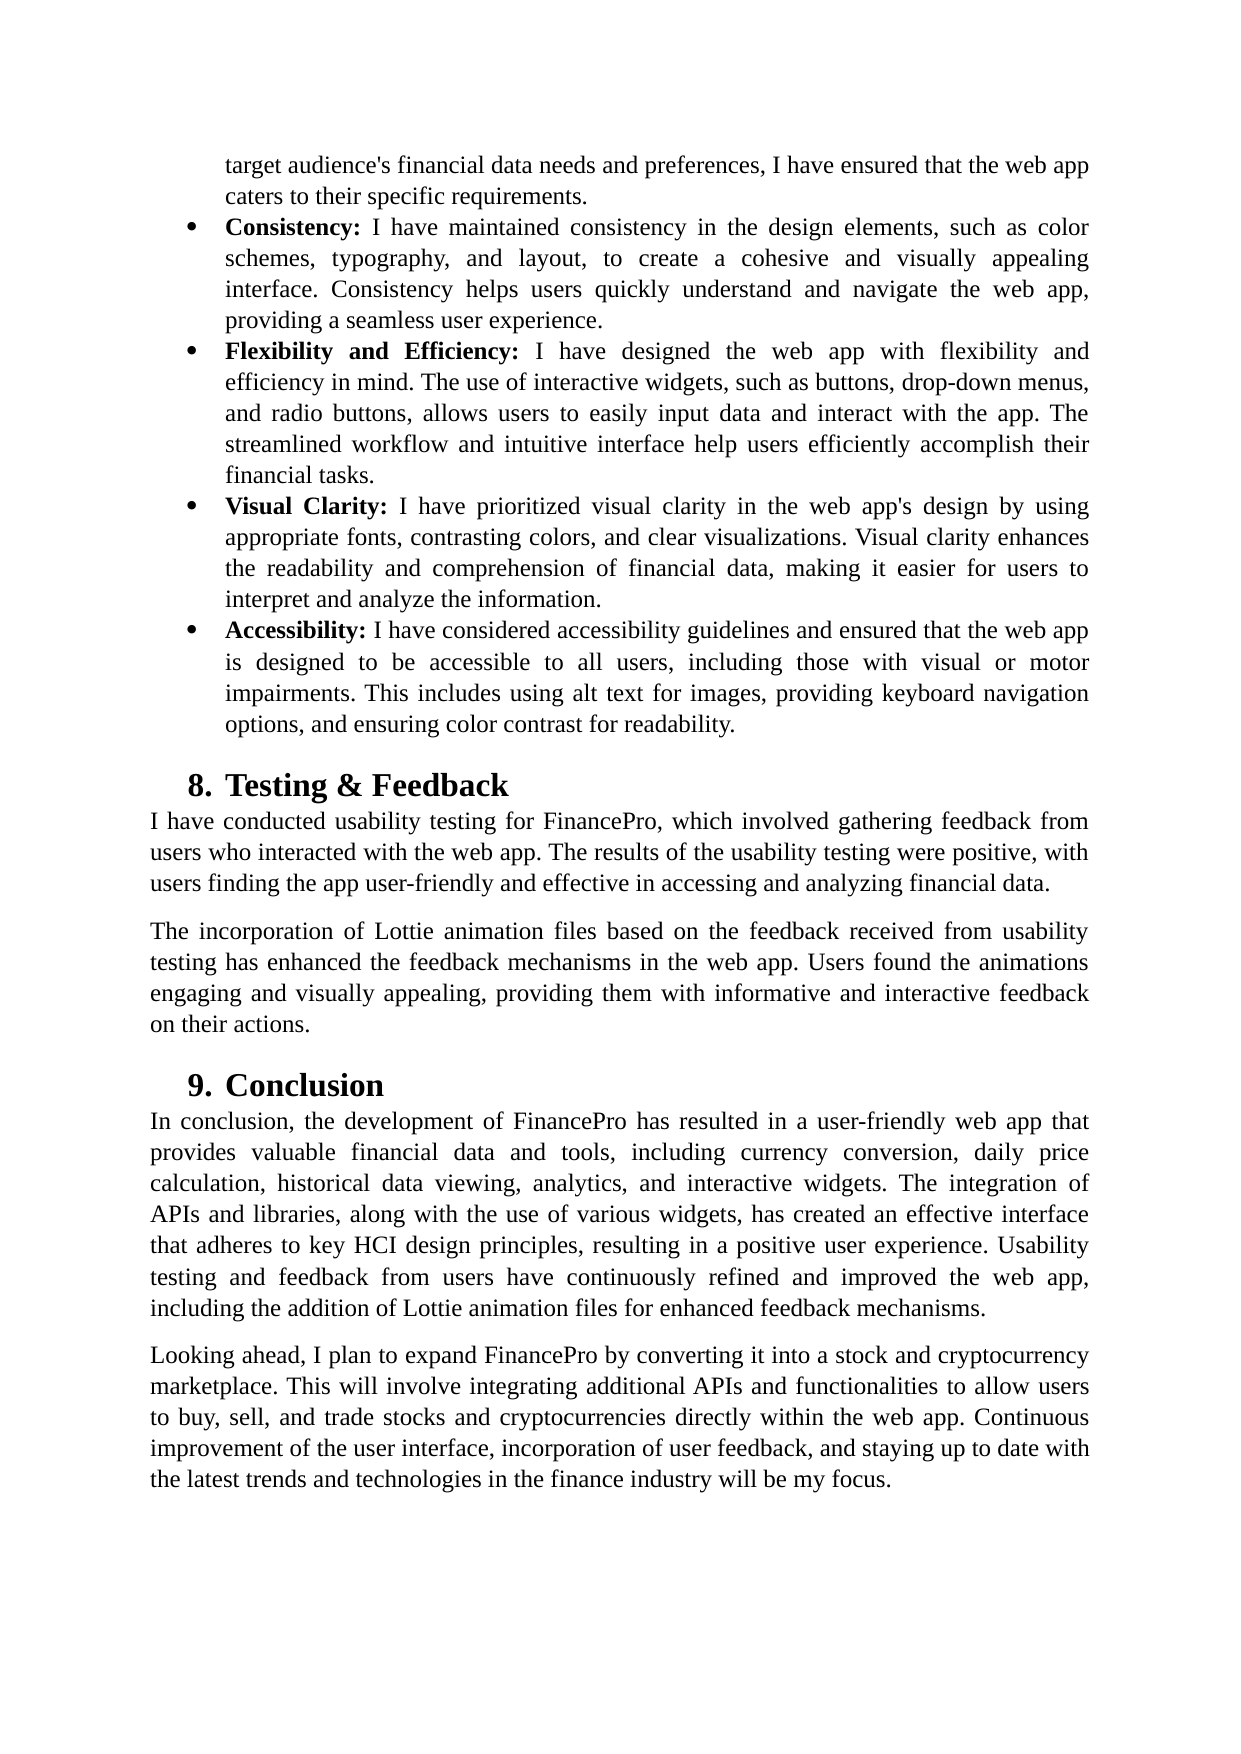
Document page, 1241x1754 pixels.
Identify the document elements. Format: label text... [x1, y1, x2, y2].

list Accessibility: I have considered accessibility guidelines and ensured that the web app is designed to be accessible to all users, including those with visual or motor impairments. This includes using alt text for images, providing keyboard navigation options, and ensuring color contrast for readability. [187, 616, 1090, 737]
text Looking ahead, I plan to expand FinancePro by converting it into a stock and cryptocurrency marketplace. This will involve integrating additional APIs and functionalities to allow users to buy, sell, and trade stocks and cryptocurrencies directly within the web app. Continuous improvement of the user interface, incorporation of user feedback, and staying up to date with the latest trends and technologies in the finance industry will be my focus. [150, 1340, 1090, 1493]
list Flexibility and Efficiency: I have designed the web app with flexibility and efficiency in mind. The use of interactive widgets, such as buttons, drop-down menus, and radio buttons, allows users to easily input data and interact with the app. The streamlined workflow and intuitive interface help users efficiently accomplish their financial tasks. [187, 336, 1090, 489]
text In conclusion, the development of FinancePro has resulted in a user-friendly web app that provides valuable financial data and tools, including currency conversion, daily price calculation, historical data viewing, analytics, and interactive widgets. The integration of APIs and libraries, along with the use of various widgets, has created an effective interface that adheres to key HCI design principles, resulting in a positive user experience. Usability testing and feedback from users have continuously refined and improved the web app, including the addition of Lottie animation files for enhanced feedback mechanisms. [150, 1106, 1090, 1321]
subtitle Conclusion [187, 1065, 1090, 1103]
list Consistency: I have maintained consistency in the design elements, such as color schemes, typography, and layout, to create a cohesive and visually appealing interface. Consistency helps users quickly understand and navigate the web app, providing a seamless user experience. [187, 212, 1090, 334]
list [187, 150, 1090, 210]
text The incorporation of Lottie animation files based on the feedback received from usability testing has enhanced the feedback mechanisms in the web app. Users found the animations engaging and visually appealing, providing them with informative and interactive feedback on their actions. [150, 916, 1090, 1038]
list Visual Clarity: I have prioritized visual clarity in the web app's design by using appropriate fonts, contrasting colors, and clear visualizations. Visual clarity enhances the readability and comprehension of financial data, making it easier for users to interpret and analyze the information. [187, 491, 1090, 613]
text I have conducted usability testing for FinancePro, which involved gathering feedback from users who interacted with the web app. The results of the usability testing were positive, with users finding the app user-friendly and effective in accessing and analyzing financial data. [150, 806, 1090, 897]
subtitle Testing & Feedback [187, 765, 1090, 803]
